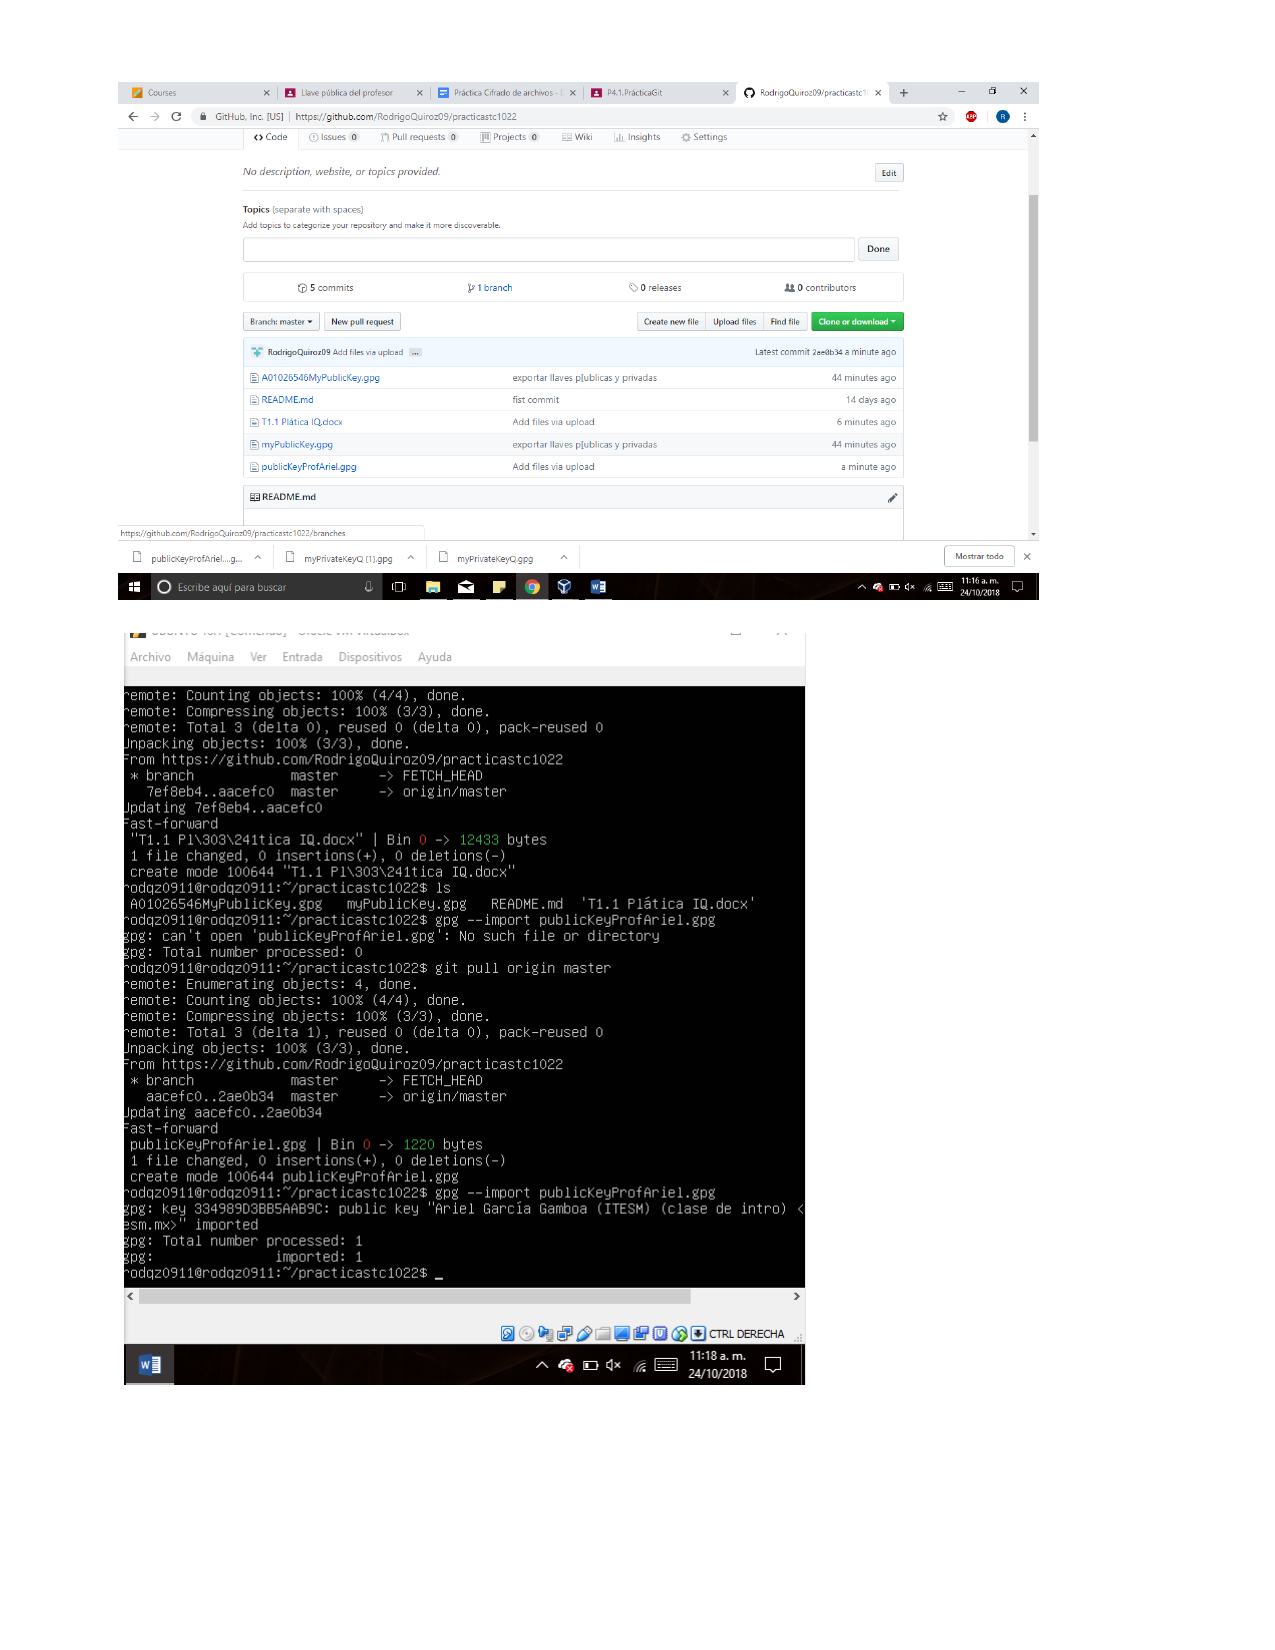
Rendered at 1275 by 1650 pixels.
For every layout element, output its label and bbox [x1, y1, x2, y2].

picture [124, 633, 806, 1385]
picture [118, 82, 1039, 600]
